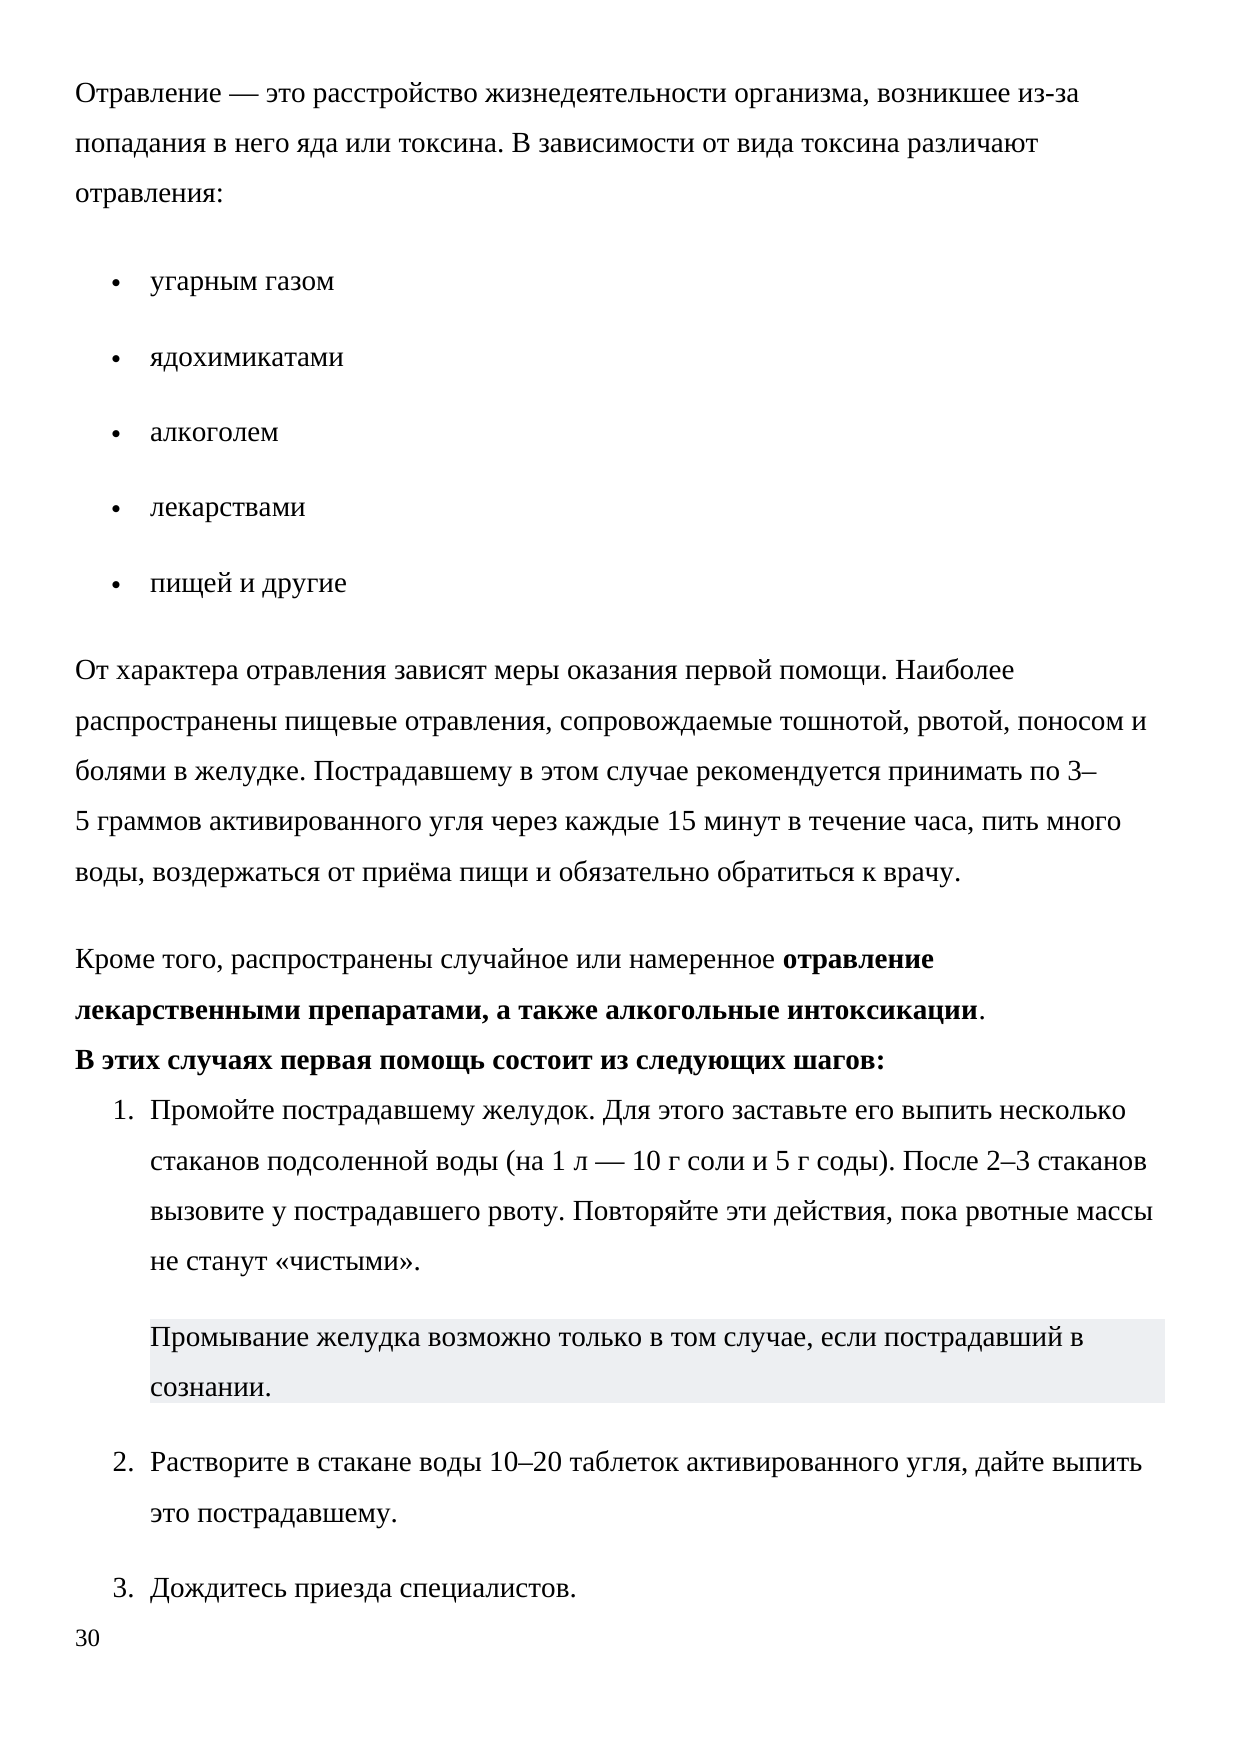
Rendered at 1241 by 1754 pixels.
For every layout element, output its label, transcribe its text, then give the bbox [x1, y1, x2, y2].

list ядохимикатами [112, 339, 1165, 372]
text В этих случаях первая помощь состоит из следующих шагов: [75, 1042, 1165, 1076]
text Кроме того, распространены случайное или намеренное отравление лекарственными препаратами, а также алкогольные интоксикации. [75, 942, 1165, 1025]
list пищей и другие [112, 565, 1165, 598]
list Растворите в стакане воды 10–20 таблеток активированного угля, дайте выпить это пострадавшему. [112, 1444, 1165, 1528]
text Отравление — это расстройство жизнедеятельности организма, возникшее из-за попадания в него яда или токсина. В зависимости от вида токсина различают отравления: [75, 75, 1165, 209]
text От характера отравления зависят меры оказания первой помощи. Наиболее распространены пищевые отравления, сопровождаемые тошнотой, рвотой, поносом и болями в желудке. Пострадавшему в этом случае рекомендуется принимать по 3–5 граммов активированного угля через каждые 15 минут в течение часа, пить много воды, воздержаться от приёма пищи и обязательно обратиться к врачу. [75, 652, 1165, 887]
list Промойте пострадавшему желудок. Для этого заставьте его выпить несколько стаканов подсоленной воды (на 1 л — 10 г соли и 5 г соды). После 2–3 стаканов вызовите у пострадавшего рвоту. Повторяйте эти действия, пока рвотные массы не станут «чистыми». [112, 1092, 1165, 1277]
list алкоголем [112, 414, 1165, 448]
text Промывание желудка возможно только в том случае, если пострадавший в сознании. [150, 1319, 1165, 1403]
list Дождитесь приезда специалистов. [112, 1570, 1165, 1603]
list лекарствами [112, 489, 1165, 523]
list угарным газом [112, 263, 1165, 297]
